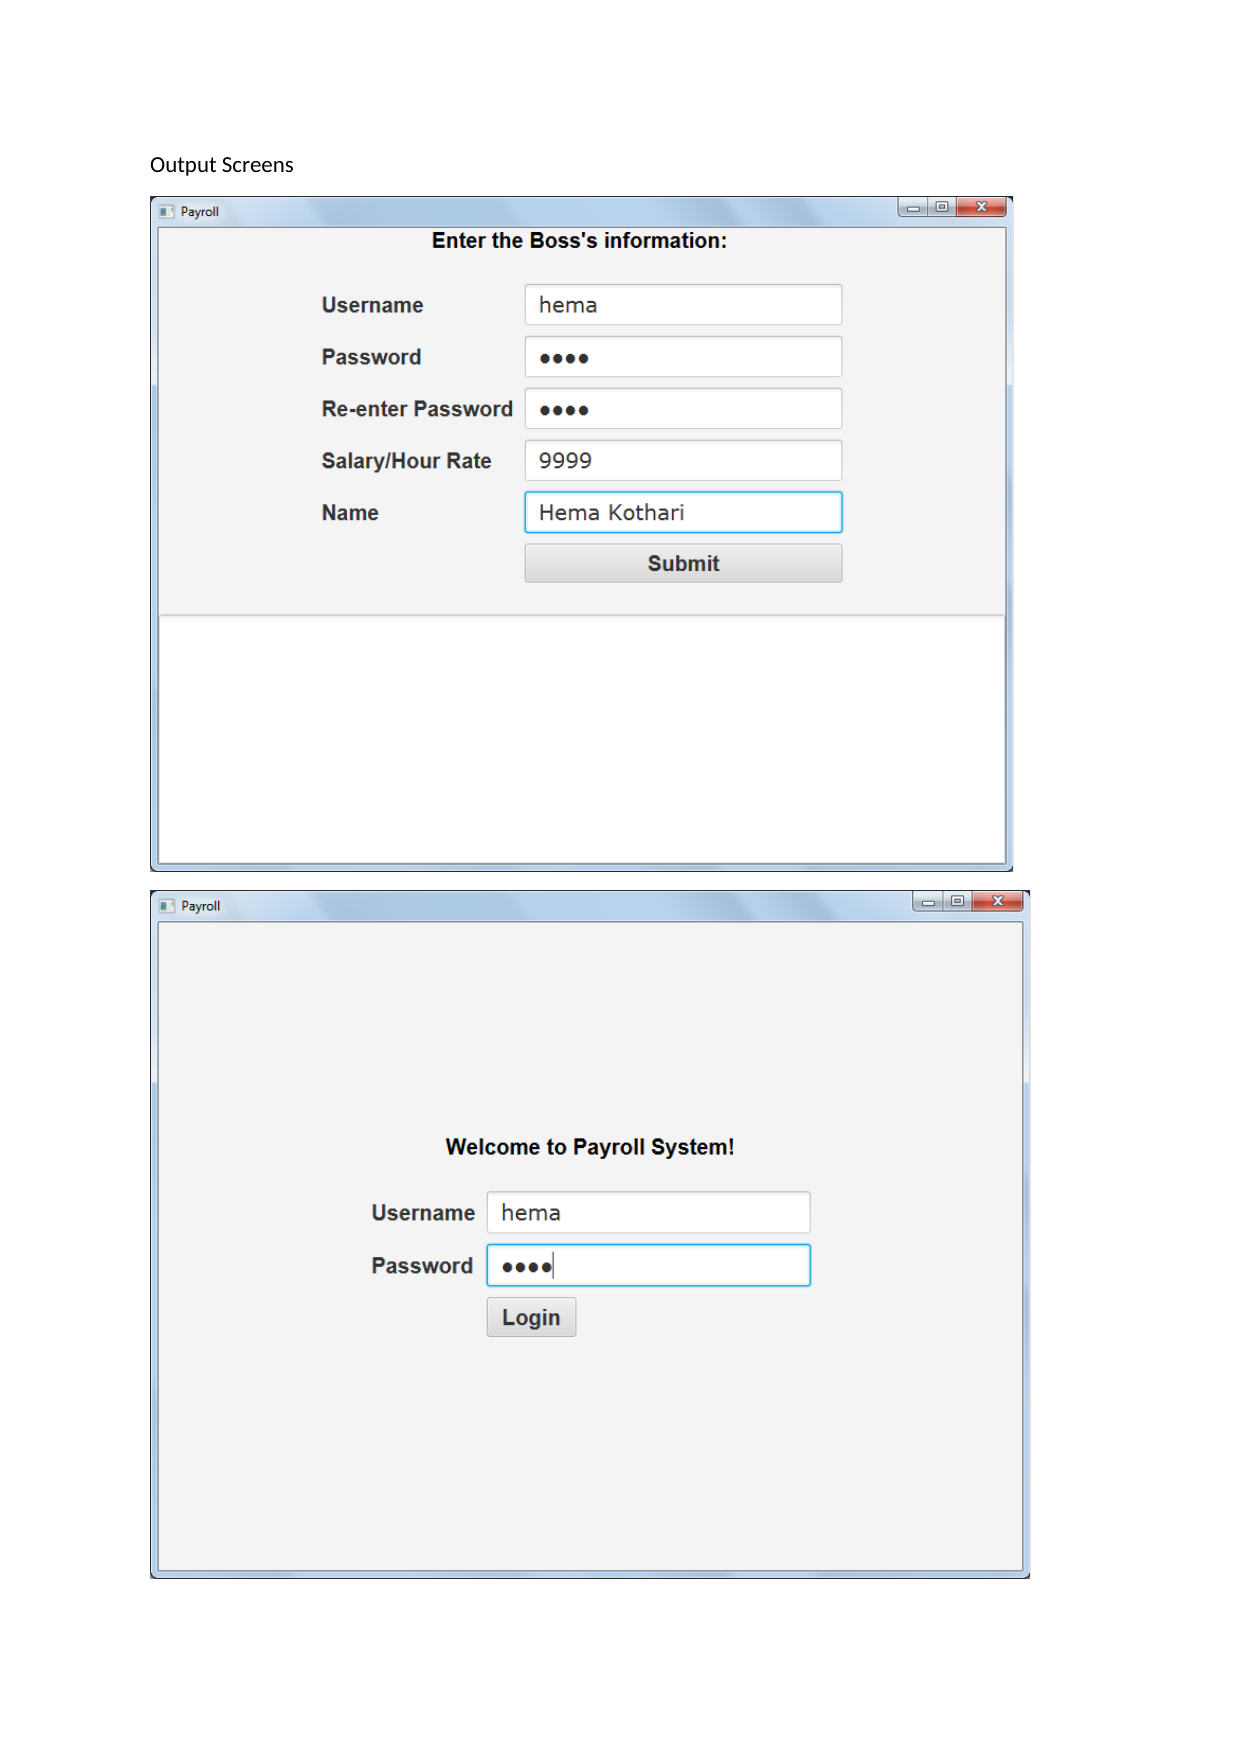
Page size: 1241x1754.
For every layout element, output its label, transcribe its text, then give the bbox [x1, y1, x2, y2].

text Output Screens [150, 150, 1090, 178]
picture [150, 196, 1014, 872]
picture [150, 890, 1031, 1579]
